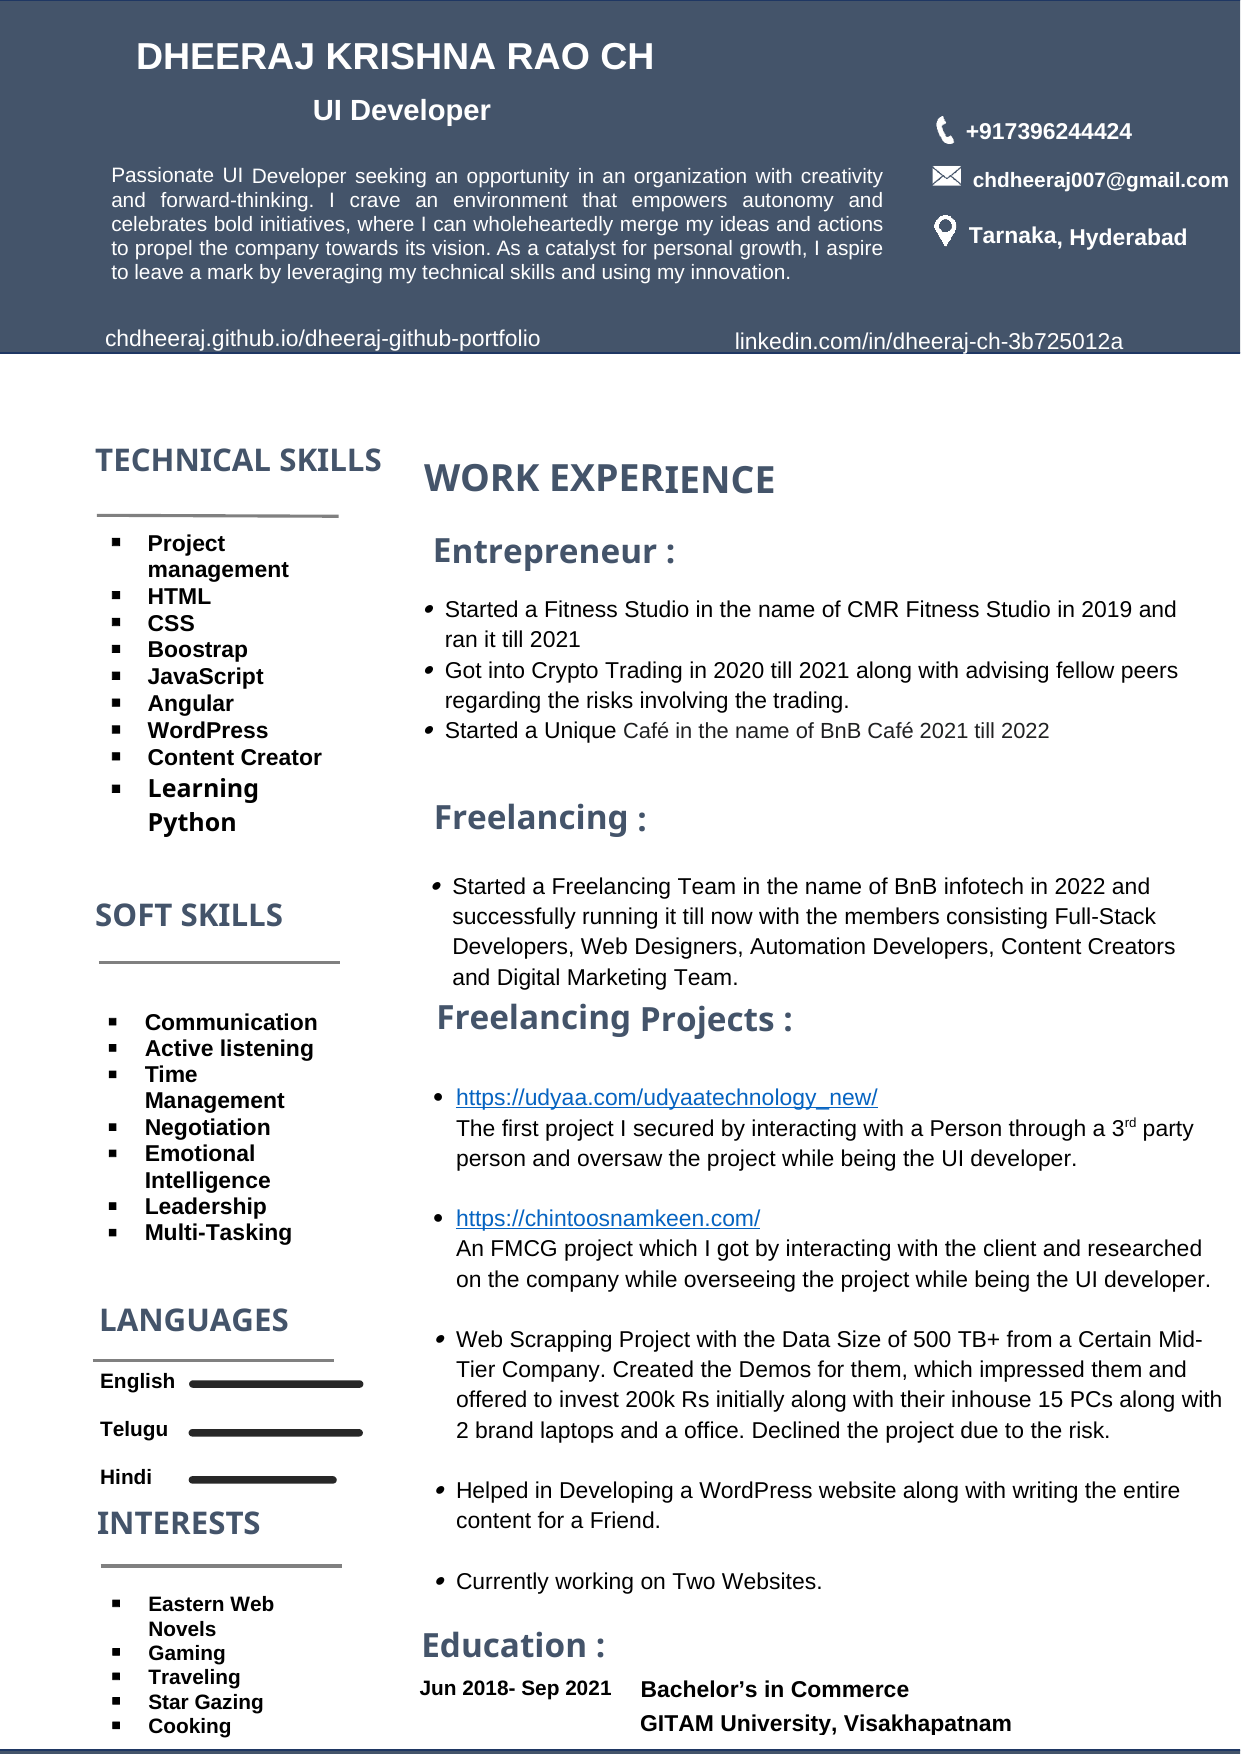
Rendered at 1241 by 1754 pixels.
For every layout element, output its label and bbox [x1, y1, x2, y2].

picture [931, 116, 958, 144]
picture [929, 215, 961, 247]
picture [932, 161, 961, 190]
